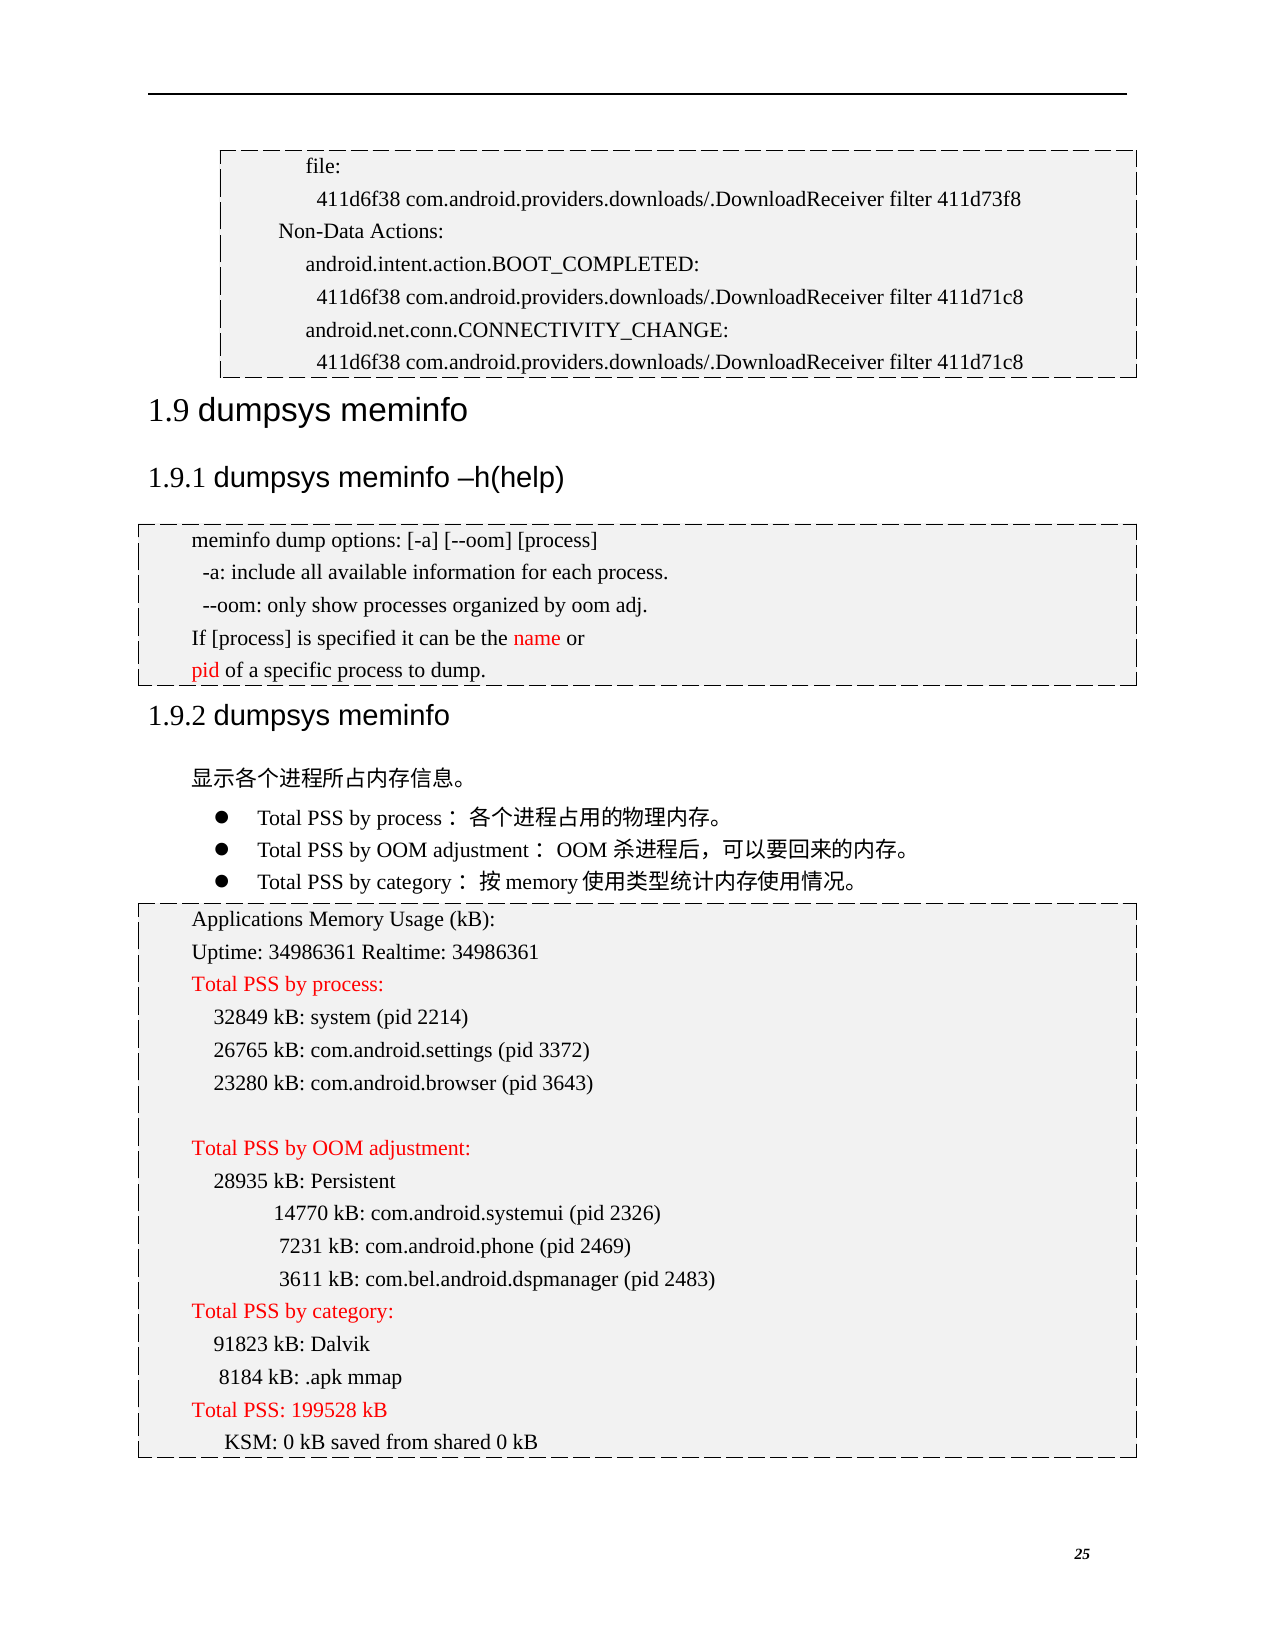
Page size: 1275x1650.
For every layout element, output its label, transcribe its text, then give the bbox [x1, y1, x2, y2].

list Total PSS by category ：按memory使用类型统计内存使用情况。 [213, 864, 1127, 895]
text -a: include all available information for each process. [138, 556, 1137, 584]
text Total PSS by category: [138, 1295, 1137, 1324]
text Applications Memory Usage (kB): [138, 903, 1137, 931]
text Uptime: 34986361 Realtime: 34986361 [138, 936, 1137, 964]
text 32849 kB: system (pid 2214) [138, 1001, 1137, 1029]
text 7231 kB: com.android.phone (pid 2469) [138, 1230, 1137, 1258]
subtitle dumpsys meminfo –h(help) [148, 461, 1127, 494]
subtitle dumpsys meminfo [148, 390, 1127, 429]
text If [process] is specified it can be the name or [138, 622, 1137, 650]
text 14770 kB: com.android.systemui (pid 2326) [138, 1197, 1137, 1226]
text 8184 kB: .apk mmap [138, 1361, 1137, 1389]
text android.net.conn.CONNECTIVITY_CHANGE: [219, 313, 1137, 342]
text 3611 kB: com.bel.android.dspmanager (pid 2483) [138, 1263, 1137, 1291]
text 91823 kB: Dalvik [138, 1328, 1137, 1356]
text android.intent.action.BOOT_COMPLETED: [219, 248, 1137, 276]
text 26765 kB: com.android.settings (pid 3372) [138, 1034, 1137, 1062]
text KSM: 0 kB saved from shared 0 kB [138, 1426, 1137, 1458]
list Total PSS by process ：各个进程占用的物理内存。 [213, 800, 1127, 832]
text --oom: only show processes organized by oom adj. [138, 589, 1137, 617]
text 411d6f38 com.android.providers.downloads/.DownloadReceiver filter 411d73f8 [219, 183, 1137, 211]
subtitle dumpsys meminfo [148, 698, 1127, 732]
text 28935 kB: Persistent [138, 1164, 1137, 1193]
text Total PSS by process: [138, 968, 1137, 997]
text meminfo dump options: [-a] [--oom] [process] [138, 523, 1137, 552]
text 23280 kB: com.android.browser (pid 3643) [138, 1066, 1137, 1095]
text 显示各个进程所占内存信息。 [148, 761, 1127, 793]
text file: [219, 150, 1137, 178]
text 411d6f38 com.android.providers.downloads/.DownloadReceiver filter 411d71c8 [219, 281, 1137, 309]
text 411d6f38 com.android.providers.downloads/.DownloadReceiver filter 411d71c8 [219, 346, 1137, 378]
text Non-Data Actions: [219, 215, 1137, 244]
text Total PSS: 199528 kB [138, 1393, 1137, 1422]
list Total PSS by OOM adjustment ：OOM 杀进程后，可以要回来的内存。 [213, 832, 1127, 864]
text pid of a specific process to dump. [138, 654, 1137, 686]
text Total PSS by OOM adjustment: [138, 1132, 1137, 1160]
